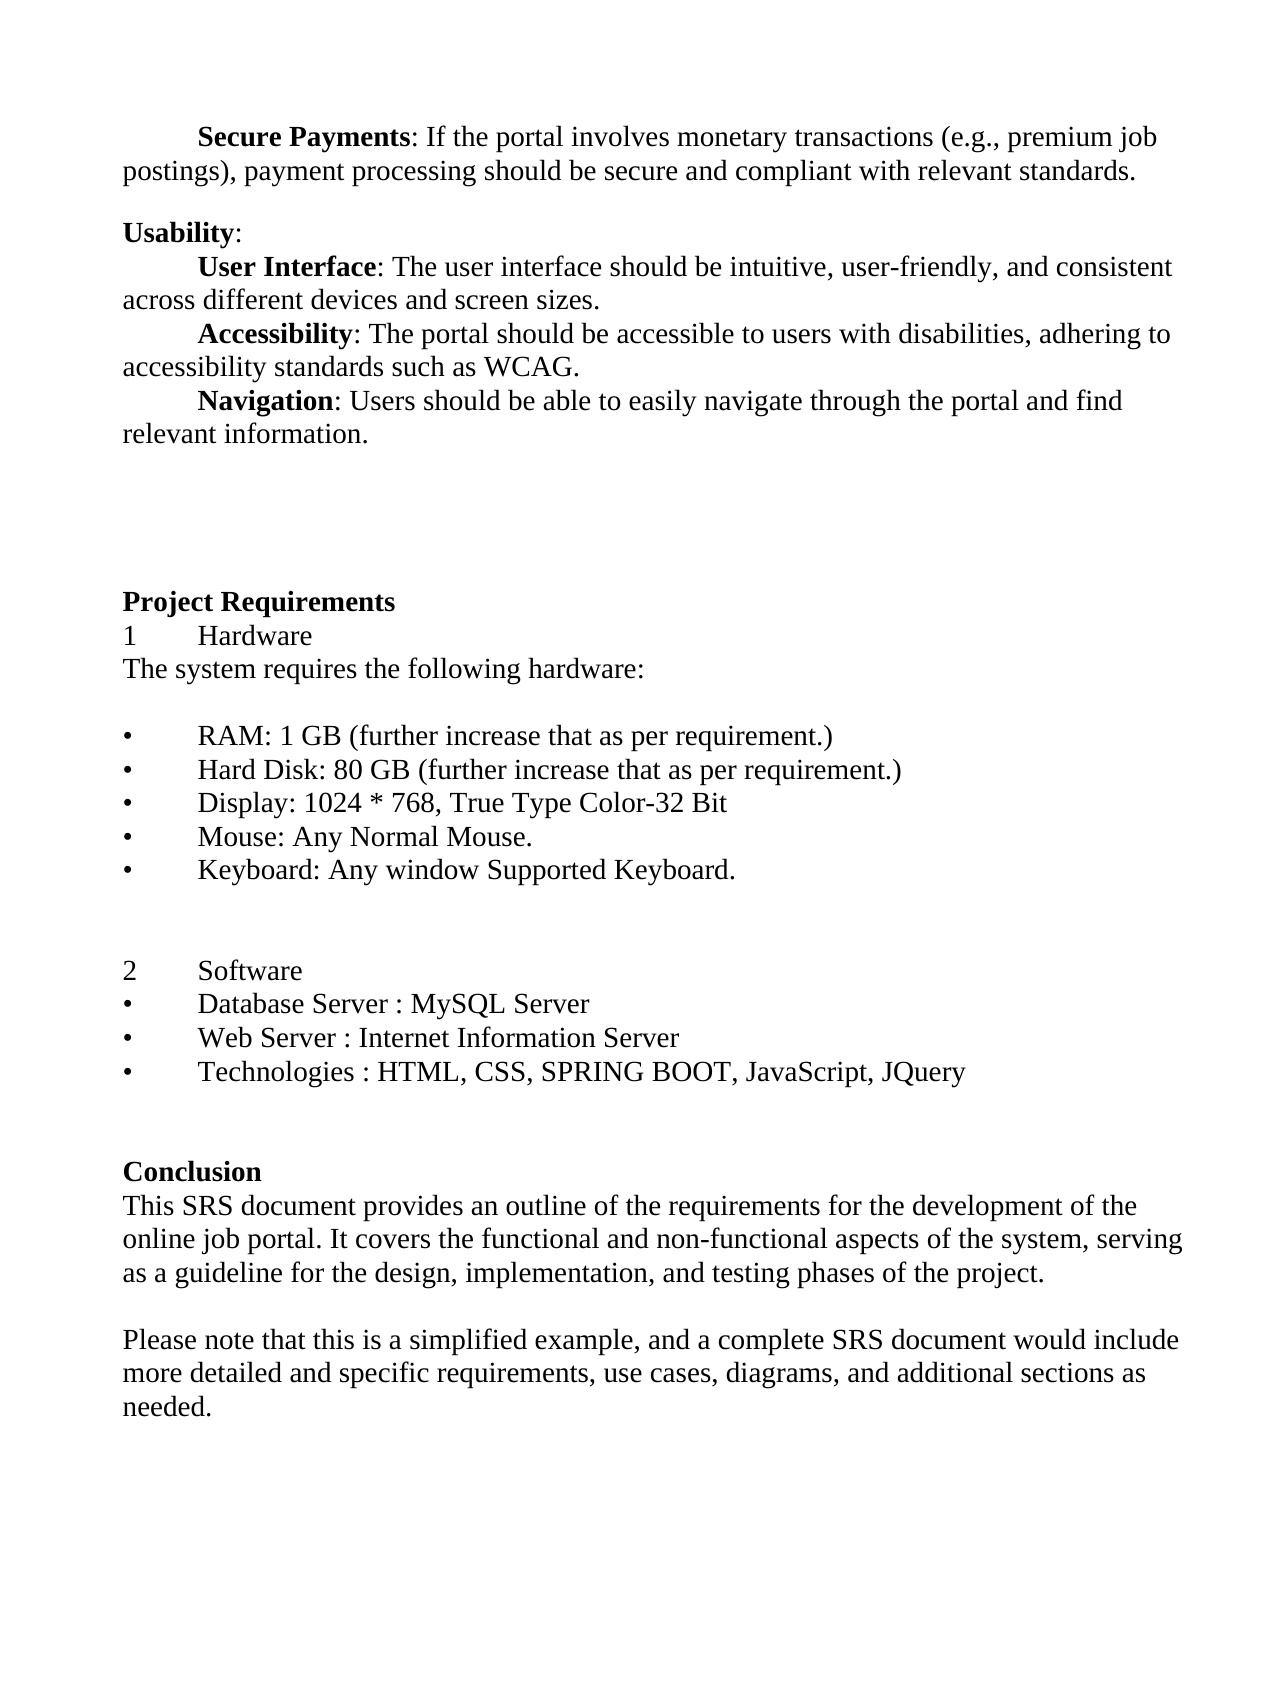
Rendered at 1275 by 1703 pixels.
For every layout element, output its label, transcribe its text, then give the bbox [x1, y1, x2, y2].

text Conclusion [122, 1154, 1186, 1188]
text • RAM: 1 GB (further increase that as per requirement.) [122, 718, 1186, 752]
text Accessibility: The portal should be accessible to users with disabilities, adhering to accessibility standards such as WCAG. [122, 316, 1186, 383]
text • Mouse: Any Normal Mouse. [122, 819, 1186, 852]
text User Interface: The user interface should be intuitive, user-friendly, and consistent across different devices and screen sizes. [122, 249, 1186, 316]
text This SRS document provides an outline of the requirements for the development of the online job portal. It covers the functional and non-functional aspects of the system, serving as a guideline for the design, implementation, and testing phases of the project. [122, 1188, 1186, 1288]
text Project Requirements [122, 584, 1186, 618]
text • Database Server : MySQL Server [122, 987, 1186, 1020]
text • Technologies : HTML, CSS, SPRING BOOT, JavaScript, JQuery [122, 1054, 1186, 1087]
text Secure Payments: If the portal involves monetary transactions (e.g., premium job postings), payment processing should be secure and compliant with relevant standards. [122, 119, 1186, 186]
text Please note that this is a simplified example, and a complete SRS document would include more detailed and specific requirements, use cases, diagrams, and additional sections as needed. [122, 1322, 1186, 1423]
text Usability: [122, 215, 1186, 249]
text • Hard Disk: 80 GB (further increase that as per requirement.) [122, 752, 1186, 785]
text Navigation: Users should be able to easily navigate through the portal and find relevant information. [122, 383, 1186, 450]
text • Web Server : Internet Information Server [122, 1020, 1186, 1054]
text 2 Software [122, 953, 1186, 987]
text • Display: 1024 * 768, True Type Color-32 Bit [122, 785, 1186, 819]
text 1 Hardware [122, 618, 1186, 651]
text • Keyboard: Any window Supported Keyboard. [122, 852, 1186, 886]
text The system requires the following hardware: [122, 651, 1186, 685]
